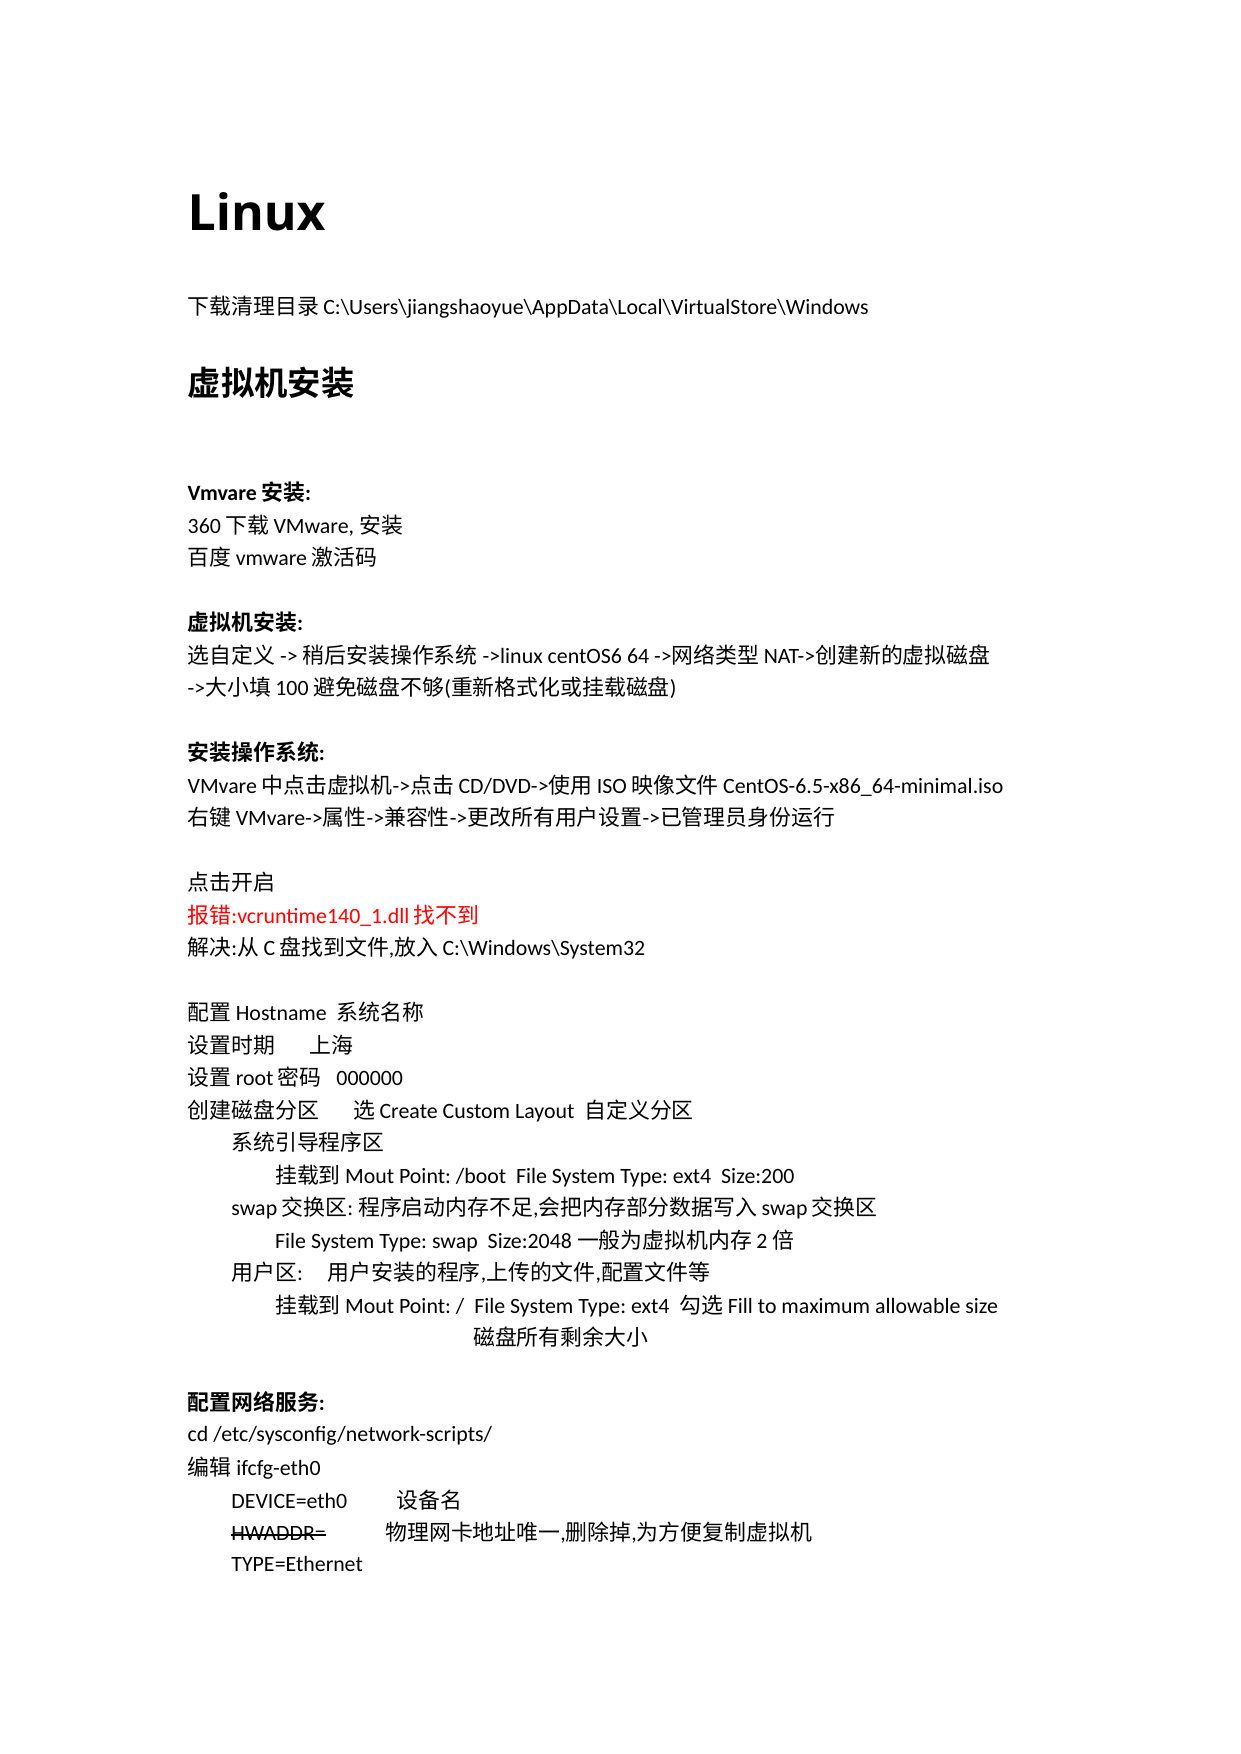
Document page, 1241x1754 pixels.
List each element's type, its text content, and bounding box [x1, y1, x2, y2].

text 右键VMvare->属性->兼容性->更改所有用户设置->已管理员身份运行 [187, 800, 1053, 832]
text 系统引导程序区 [187, 1125, 1053, 1157]
text 解决:从C盘找到文件,放入C:\Windows\System32 [187, 930, 1053, 962]
text DEVICE=eth0 设备名 [187, 1482, 1053, 1515]
text 设置时期 上海 [187, 1027, 1053, 1060]
text 磁盘所有剩余大小 [231, 1320, 1053, 1352]
text 选自定义 -> 稍后安装操作系统 ->linux centOS6 64 ->网络类型NAT->创建新的虚拟磁盘 [187, 637, 1053, 670]
text HWADDR= 物理网卡地址唯一,删除掉,为方便复制虚拟机 [187, 1515, 1053, 1547]
subtitle Linux [187, 162, 1053, 259]
text 360下载VMware, 安装 [187, 507, 1053, 540]
text 编辑 ifcfg-eth0 [187, 1450, 1053, 1482]
text 报错:vcruntime140_1.dll找不到 [187, 897, 1053, 930]
text 配置网络服务: [187, 1385, 1053, 1417]
text Vmvare安装: [187, 475, 1053, 507]
text 百度vmware激活码 [187, 540, 1053, 572]
text 用户区: 用户安装的程序,上传的文件,配置文件等 [187, 1255, 1053, 1287]
text 挂载到Mout Point: /boot File System Type: ext4 Size:200 [231, 1157, 1053, 1190]
text 虚拟机安装: [187, 605, 1053, 637]
text 安装操作系统: [187, 735, 1053, 767]
text cd /etc/sysconfig/network-scripts/ [187, 1417, 1053, 1450]
text VMvare中点击虚拟机->点击CD/DVD->使用ISO映像文件CentOS-6.5-x86_64-minimal.iso [187, 767, 1053, 800]
text 挂载到Mout Point: / File System Type: ext4 勾选Fill to maximum allowable size [231, 1287, 1053, 1320]
text TYPE=Ethernet [187, 1547, 1053, 1580]
text ->大小填100避免磁盘不够(重新格式化或挂载磁盘) [187, 670, 1053, 702]
subtitle 虚拟机安装 [187, 348, 1053, 413]
text File System Type: swap Size:2048 一般为虚拟机内存2倍 [231, 1222, 1053, 1255]
text 配置Hostname 系统名称 [187, 995, 1053, 1027]
text swap交换区: 程序启动内存不足,会把内存部分数据写入swap交换区 [187, 1190, 1053, 1222]
text 创建磁盘分区 选Create Custom Layout 自定义分区 [187, 1092, 1053, 1125]
text 点击开启 [187, 865, 1053, 897]
text 下载清理目录C:\Users\jiangshaoyue\AppData\Local\VirtualStore\Windows [187, 289, 1053, 321]
text 设置root密码 000000 [187, 1060, 1053, 1092]
